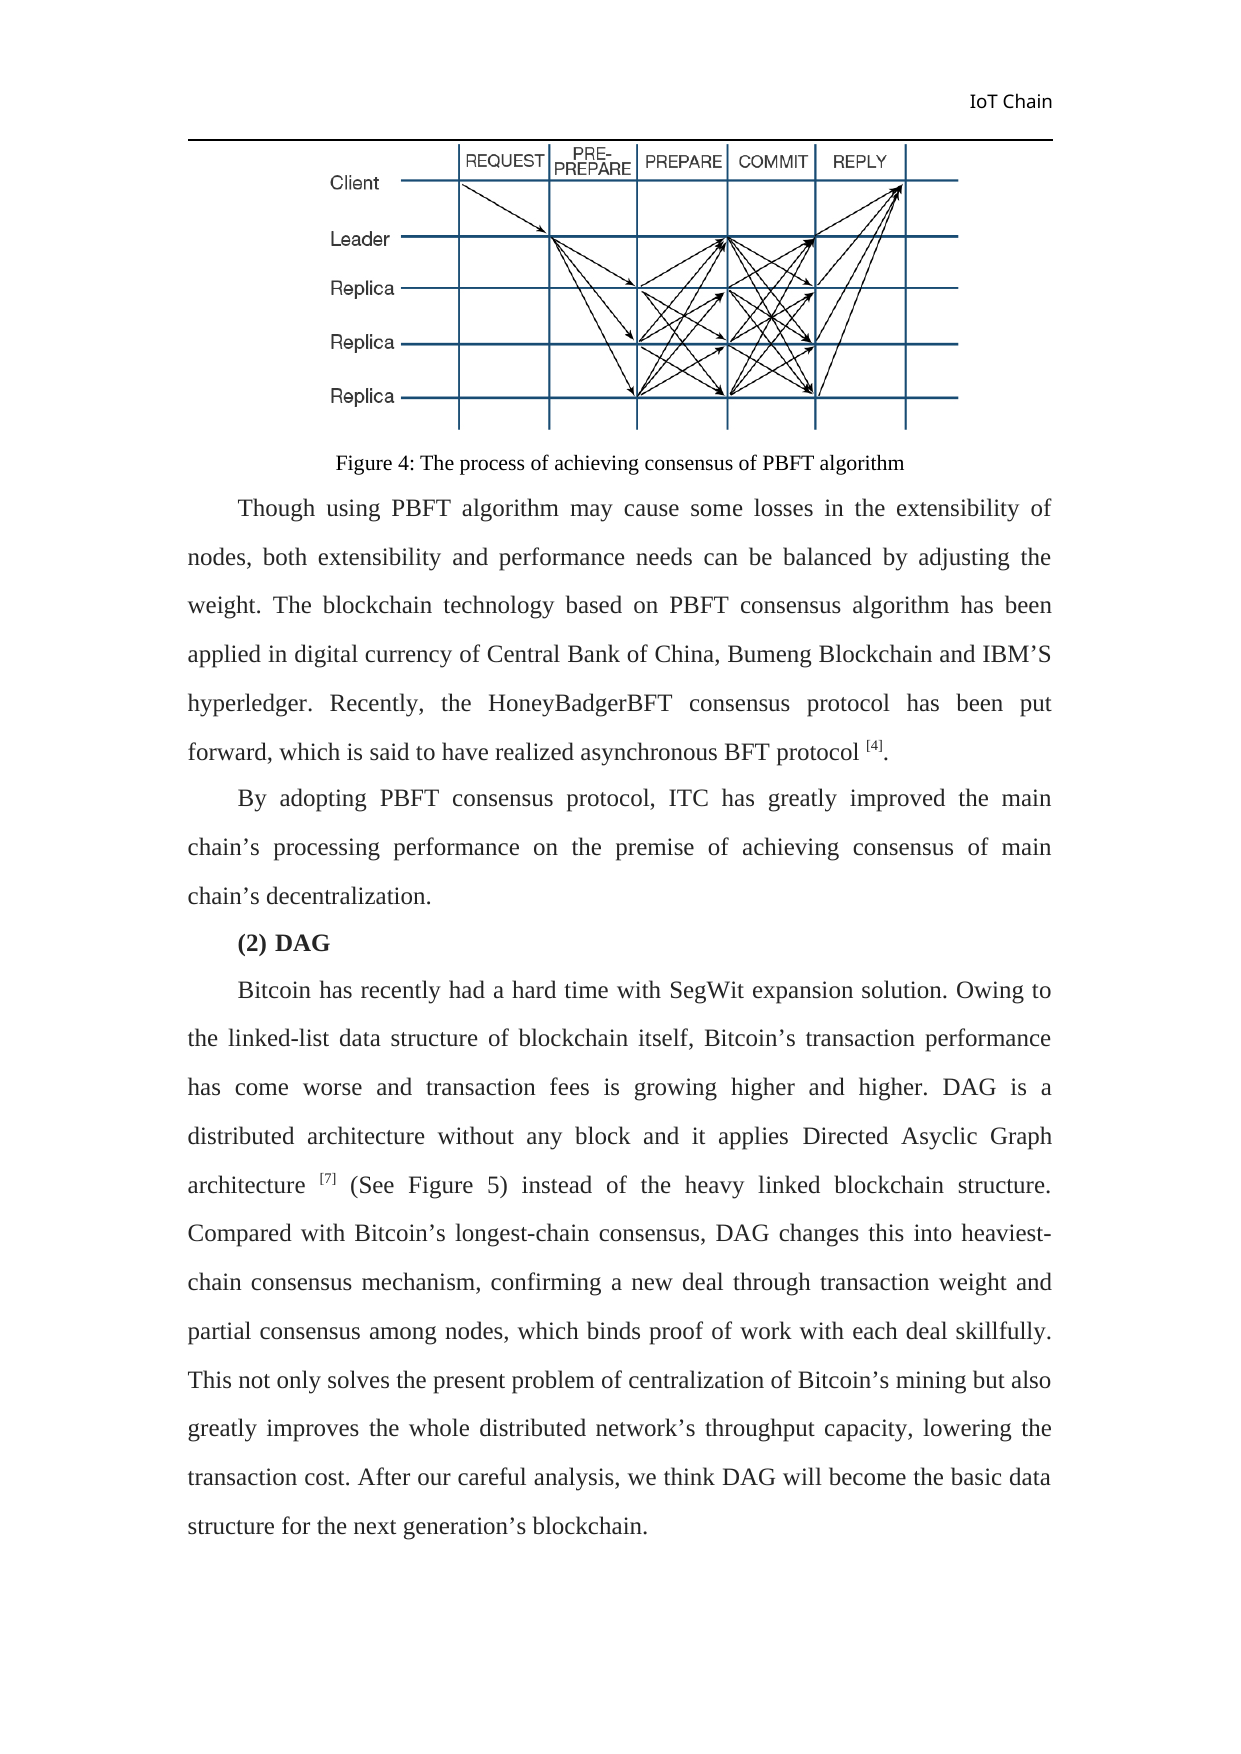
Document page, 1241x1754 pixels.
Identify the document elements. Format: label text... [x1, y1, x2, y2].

list DAG [237, 926, 1053, 958]
text Though using PBFT algorithm may cause some losses in the extensibility of nodes, both extensibility and performance needs can be balanced by adjusting the weight. The blockchain technology based on PBFT consensus algorithm has been applied in digital currency of Central Bank of China, Bumeng Blockchain and IBM’S hyperledger. Recently, the HoneyBadgerBFT consensus protocol has been put forward, which is said to have realized asynchronous BFT protocol [4]. [187, 491, 1053, 767]
text Bitcoin has recently had a hard time with SegWit expansion solution. Owing to the linked-list data structure of blockchain itself, Bitcoin’s transaction performance has come worse and transaction fees is growing higher and higher. DAG is a distributed architecture without any block and it applies Directed Asyclic Graph architecture [7] (See Figure 5) instead of the heavy linked blockchain structure. Compared with Bitcoin’s longest-chain consensus, DAG changes this into heaviest-chain consensus mechanism, confirming a new deal through transaction weight and partial consensus among nodes, which binds proof of work with each deal skillfully. This not only solves the present problem of centralization of Bitcoin’s mining but also greatly improves the whole distributed network’s throughput capacity, lowering the transaction cost. After our careful analysis, we think DAG will become the basic data structure for the next generation’s blockchain. [187, 973, 1053, 1542]
text Figure 4: The process of achieving consensus of PBFT algorithm [187, 446, 1053, 478]
text By adopting PBFT consensus protocol, ITC has greatly improved the main chain’s processing performance on the premise of achieving consensus of main chain’s decentralization. [187, 782, 1053, 912]
picture [317, 141, 967, 433]
